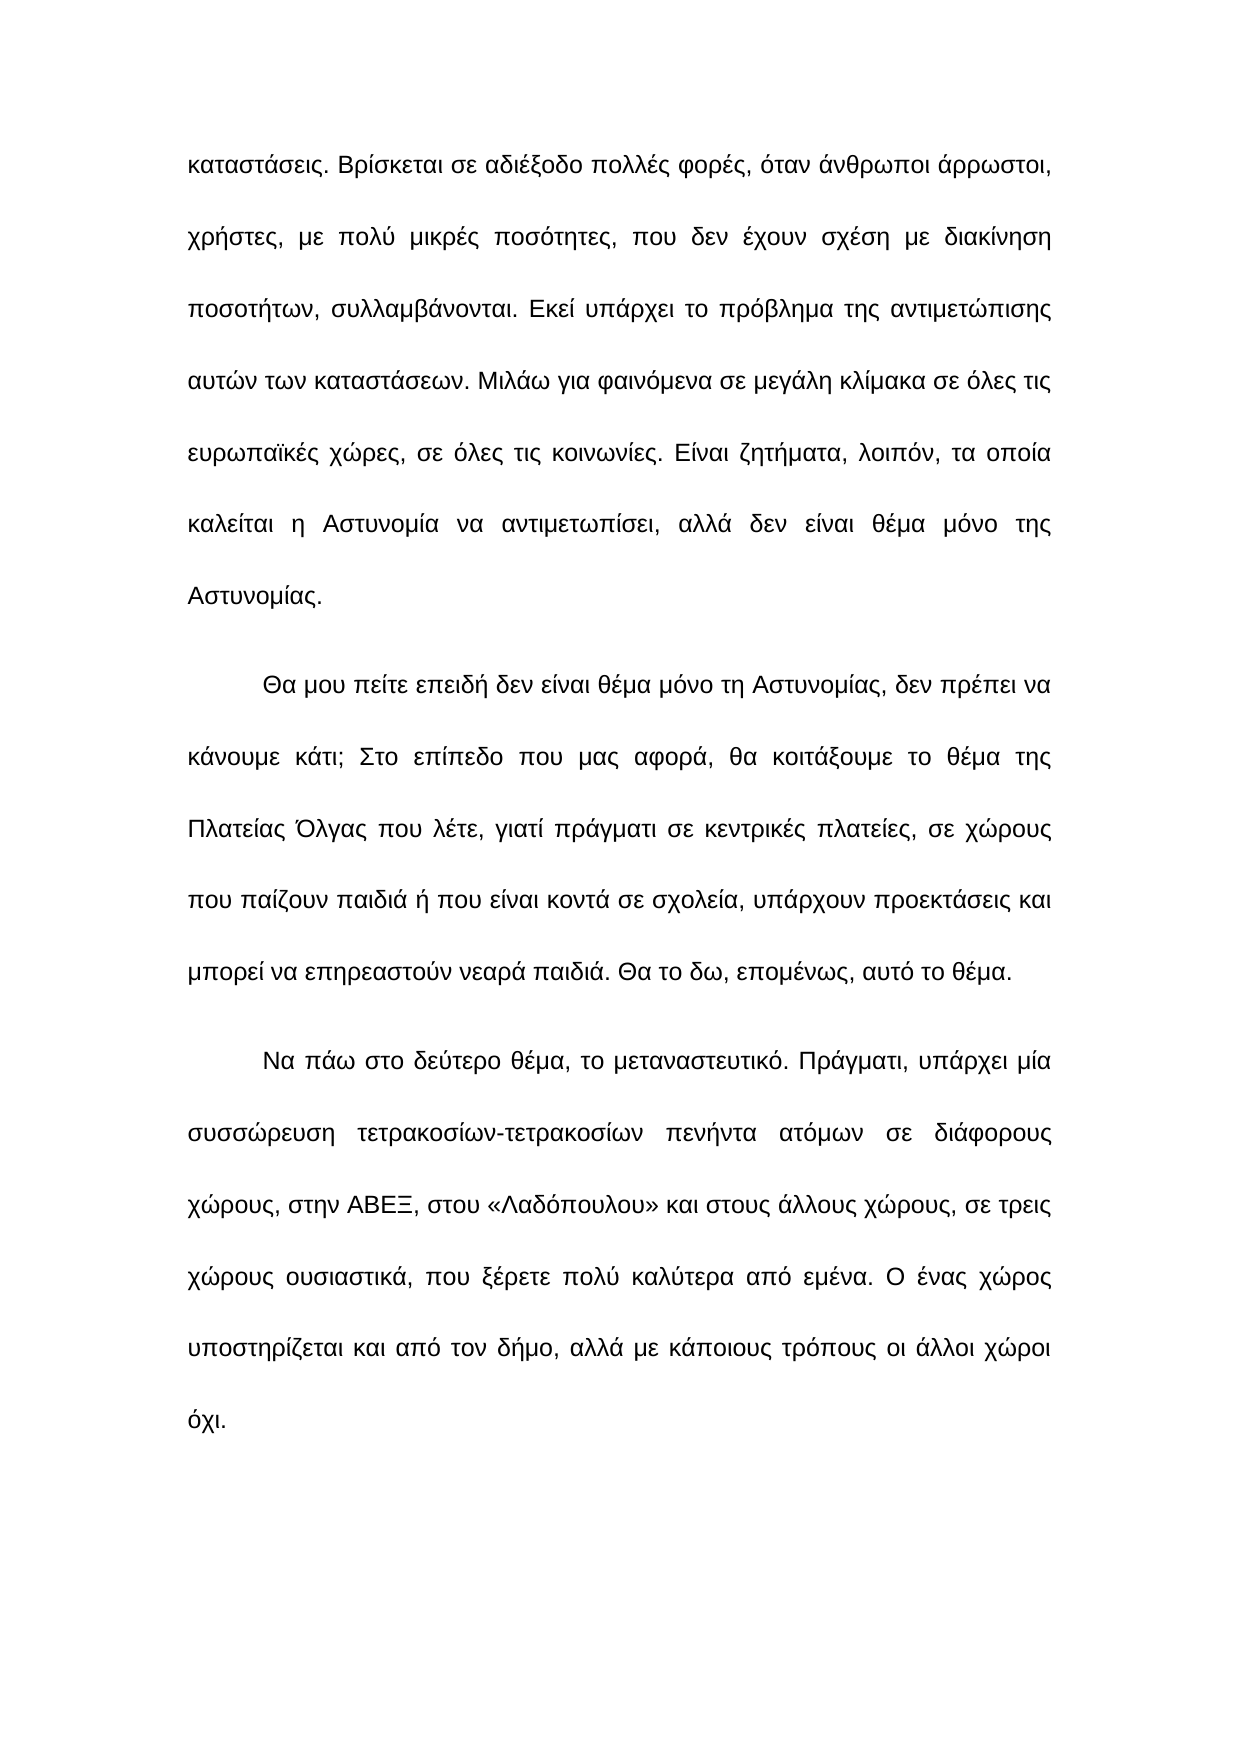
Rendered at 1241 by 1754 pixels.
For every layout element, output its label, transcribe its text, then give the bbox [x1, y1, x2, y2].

text Να πάω στο δεύτερο θέμα, το μεταναστευτικό. Πράγματι, υπάρχει μία συσσώρευση τετρακοσίων-τετρακοσίων πενήντα ατόμων σε διάφορους χώρους, στην ΑΒΕΞ, στου «Λαδόπουλου» και στους άλλους χώρους, σε τρεις χώρους ουσιαστικά, που ξέρετε πολύ καλύτερα από εμένα. Ο ένας χώρος υποστηρίζεται και από τον δήμο, αλλά με κάποιους τρόπους οι άλλοι χώροι όχι. [187, 1046, 1053, 1434]
text Θα μου πείτε επειδή δεν είναι θέμα μόνο τη Αστυνομίας, δεν πρέπει να κάνουμε κάτι; Στο επίπεδο που μας αφορά, θα κοιτάξουμε το θέμα της Πλατείας Όλγας που λέτε, γιατί πράγματι σε κεντρικές πλατείες, σε χώρους που παίζουν παιδιά ή που είναι κοντά σε σχολεία, υπάρχουν προεκτάσεις και μπορεί να επηρεαστούν νεαρά παιδιά. Θα το δω, επομένως, αυτό το θέμα. [187, 670, 1053, 986]
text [187, 150, 1053, 610]
